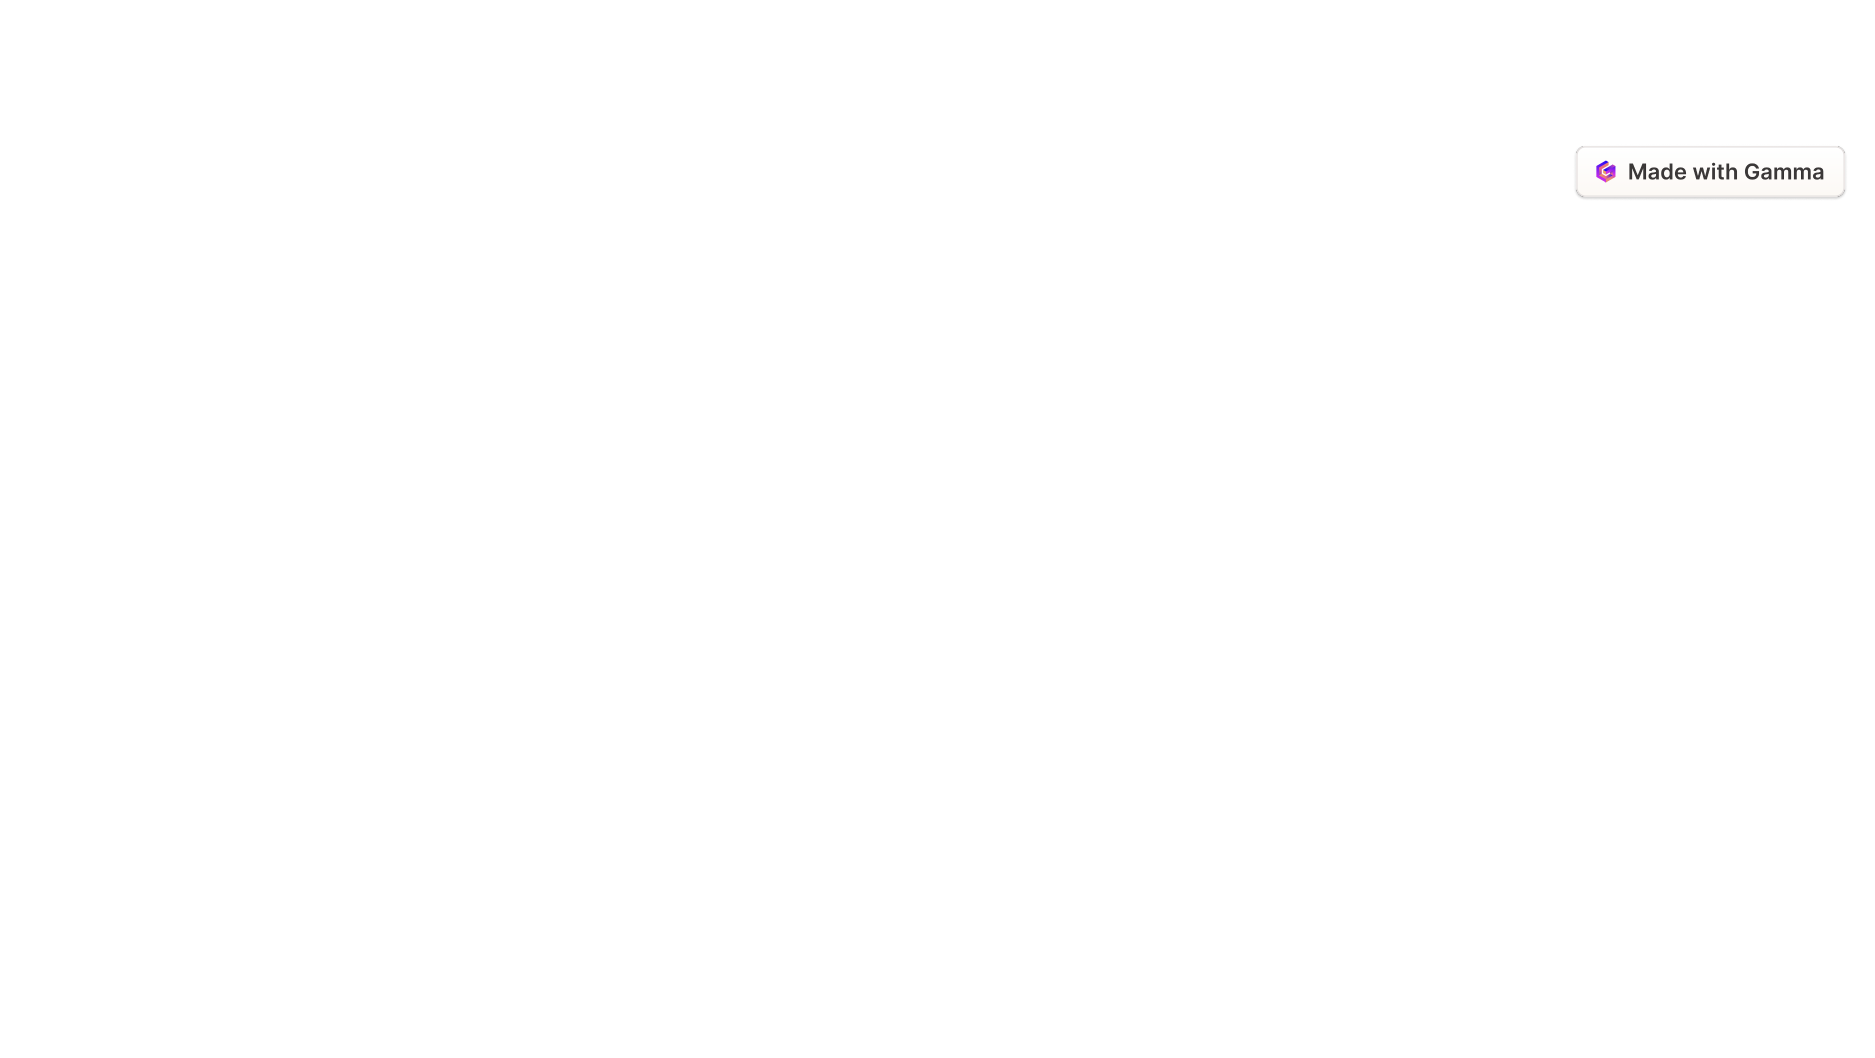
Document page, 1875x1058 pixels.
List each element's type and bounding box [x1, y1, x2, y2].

picture [1566, 136, 1854, 206]
